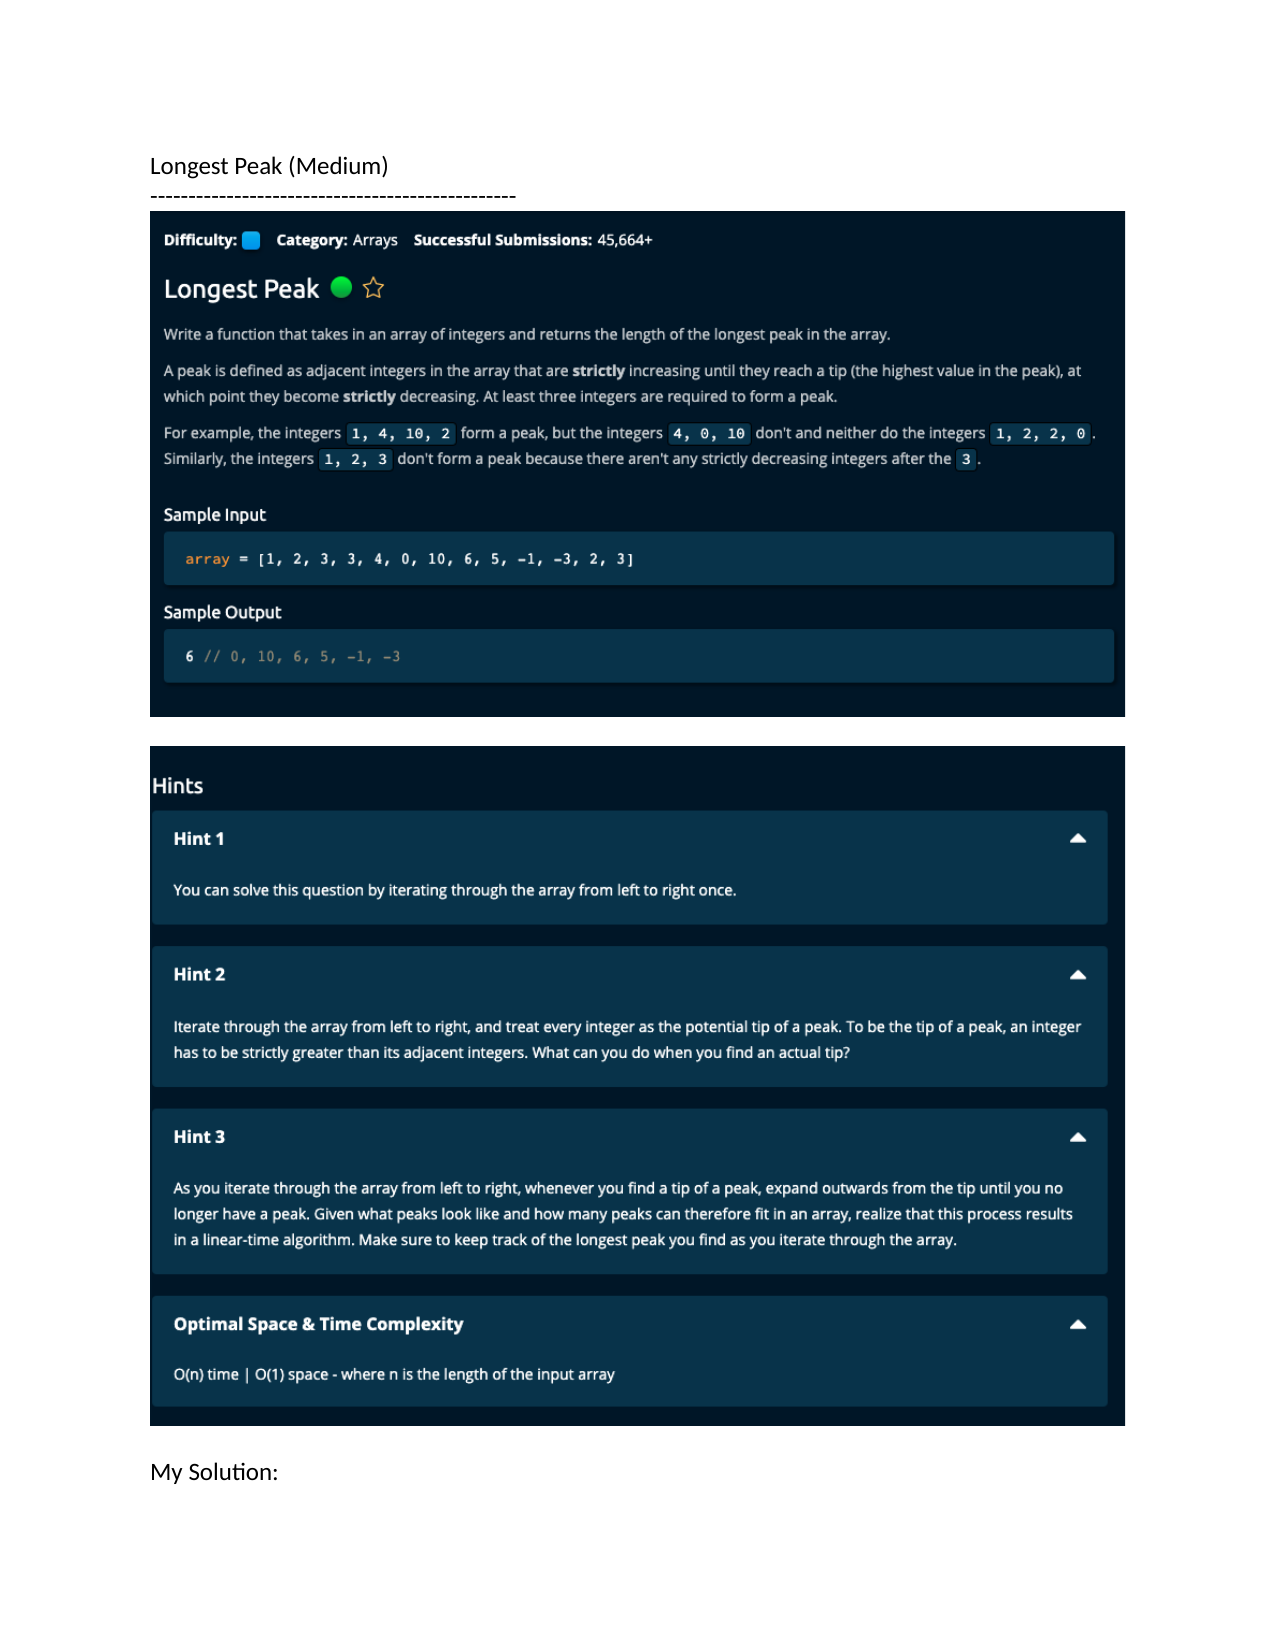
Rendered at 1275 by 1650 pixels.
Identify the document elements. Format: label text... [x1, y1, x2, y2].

text My Solution: [150, 1456, 1125, 1486]
text ------------------------------------------------ [150, 181, 1125, 211]
text Longest Peak (Medium) [150, 150, 1125, 181]
picture [150, 746, 1125, 1426]
picture [150, 211, 1125, 717]
